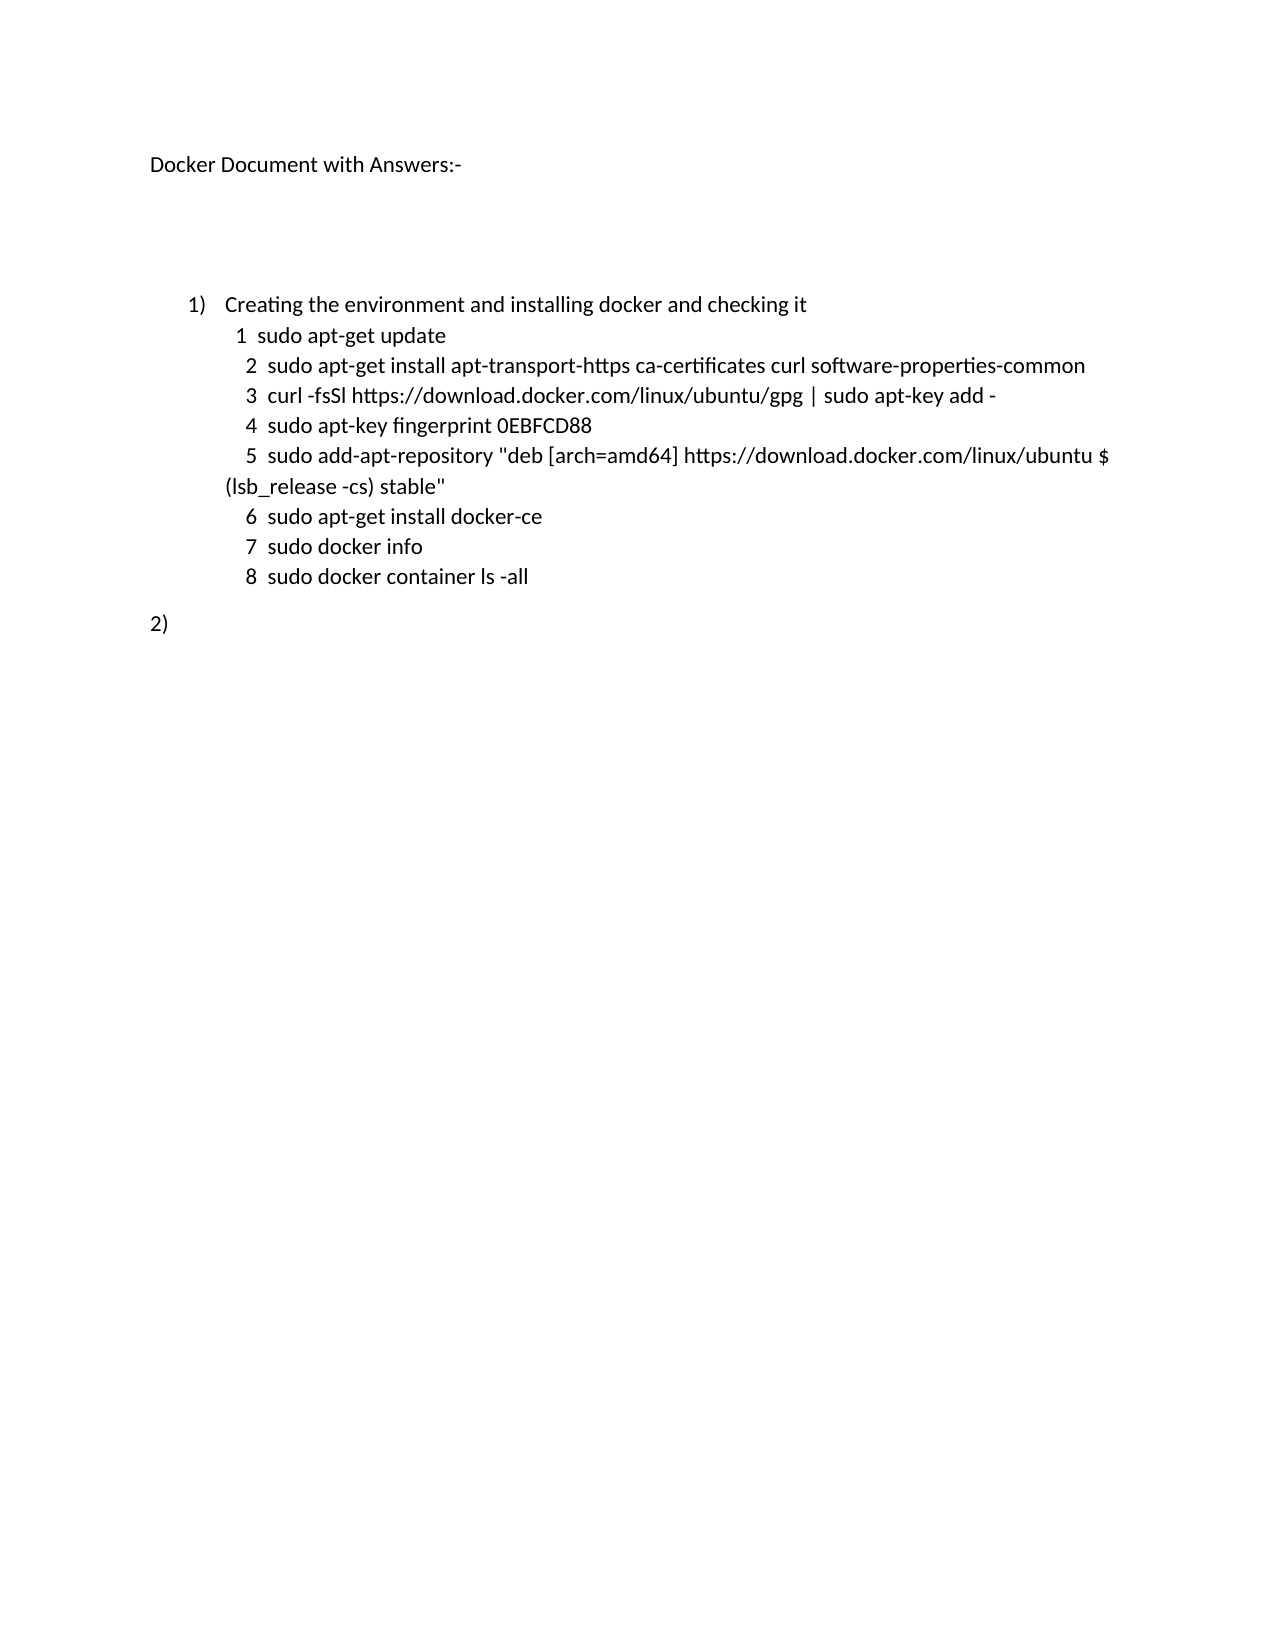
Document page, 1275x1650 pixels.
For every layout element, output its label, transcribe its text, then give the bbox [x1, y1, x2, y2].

list 7 sudo docker info [225, 532, 1125, 560]
list 3 curl -fsSl https://download.docker.com/linux/ubuntu/gpg | sudo apt-key add - [225, 381, 1125, 409]
list 6 sudo apt-get install docker-ce [225, 502, 1125, 530]
list 4 sudo apt-key fingerprint 0EBFCD88 [225, 411, 1125, 439]
list 1 sudo apt-get update [225, 321, 1125, 349]
list Creating the environment and installing docker and checking it [187, 291, 1125, 319]
list 5 sudo add-apt-repository "deb [arch=amd64] https://download.docker.com/linux/ubuntu $(lsb_release -cs) stable" [225, 442, 1125, 500]
list 2 sudo apt-get install apt-transport-https ca-certificates curl software-properties-common [225, 351, 1125, 379]
text Docker Document with Answers:- [150, 150, 1125, 178]
list 8 sudo docker container ls -all [225, 562, 1125, 591]
text 2) [150, 609, 1125, 637]
